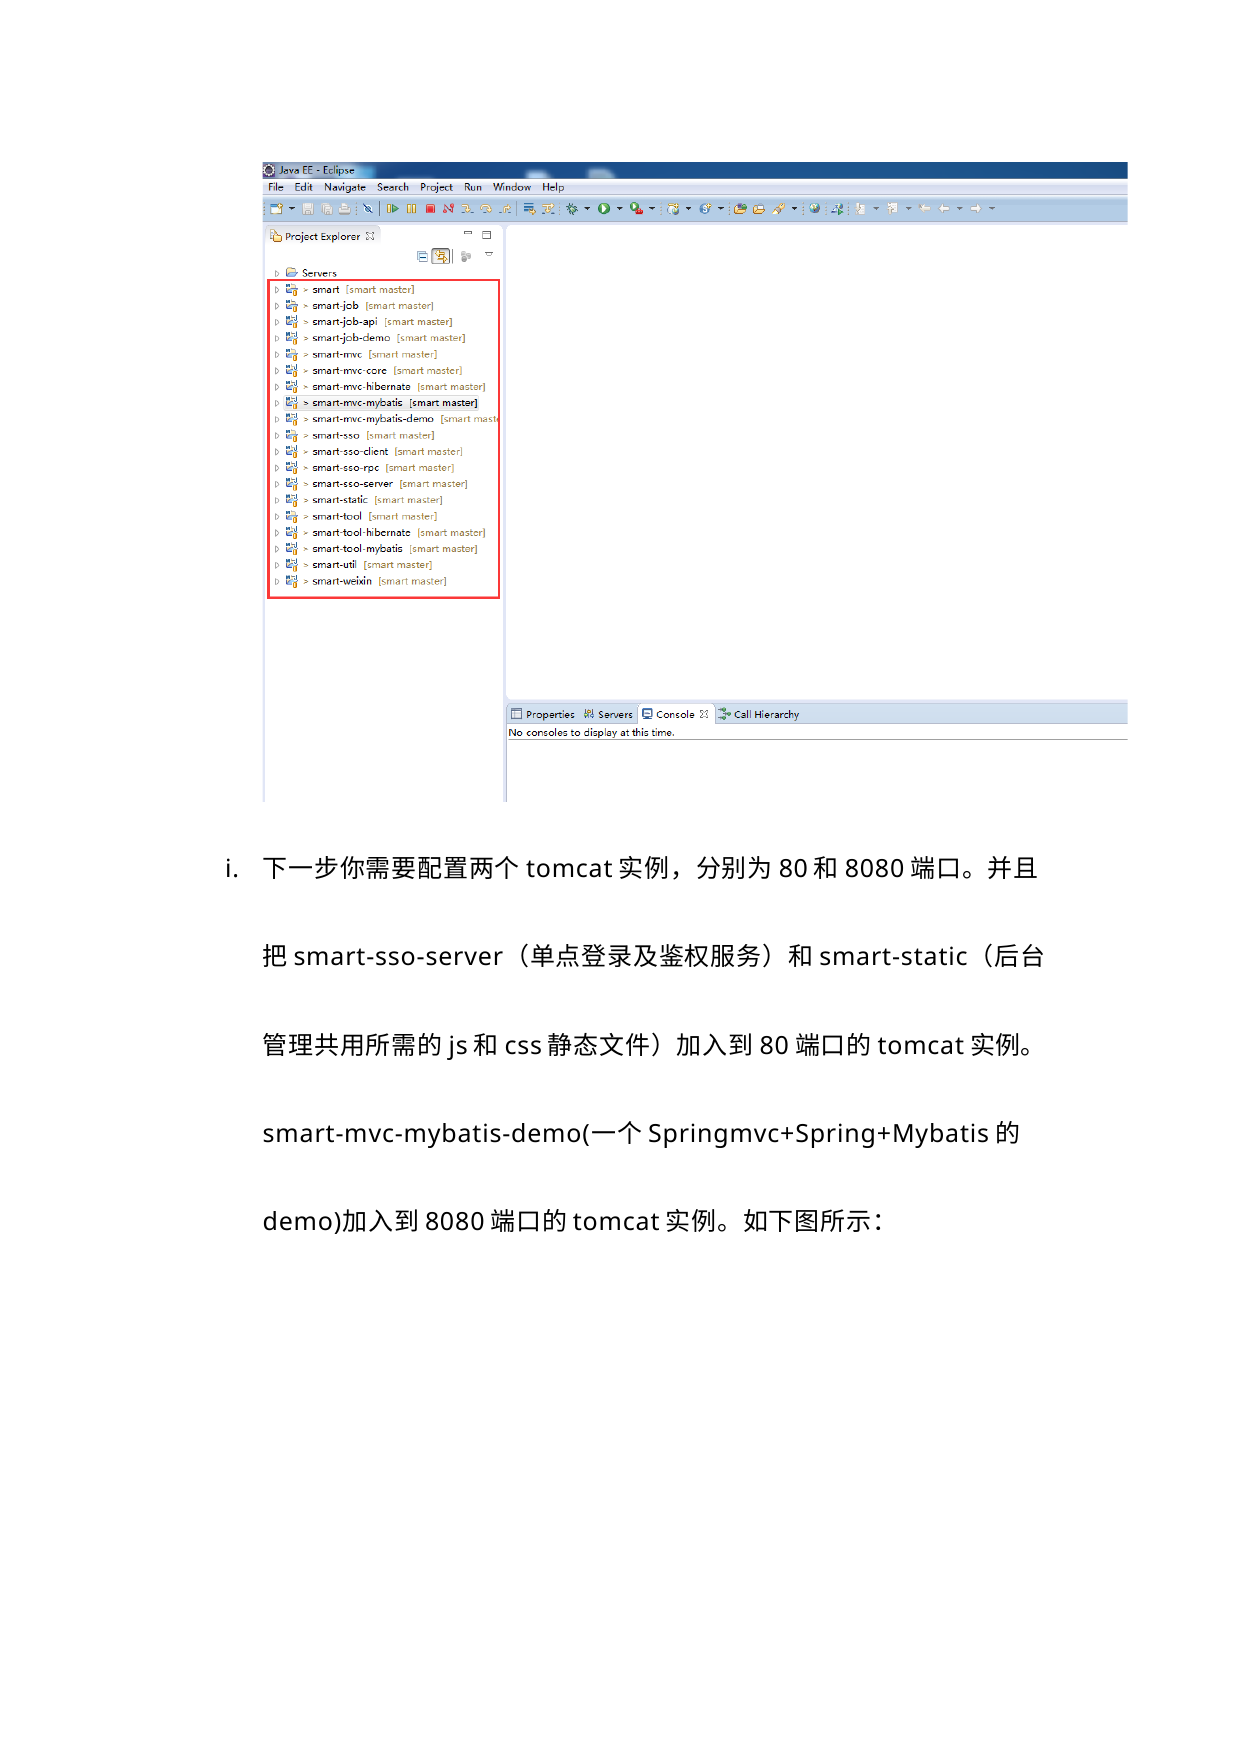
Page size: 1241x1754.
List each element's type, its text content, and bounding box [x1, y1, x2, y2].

picture [262, 162, 1128, 802]
list 下一步你需要配置两个tomcat实例，分别为80和8080端口。并且把smart-sso-server（单点登录及鉴权服务）和smart-static（后台管理共用所需的js和css静态文件）加入到80端口的tomcat实例。smart-mvc-mybatis-demo(一个Springmvc+Spring+Mybatis的demo)加入到8080端口的tomcat实例。如下图所示： [225, 834, 1053, 1252]
